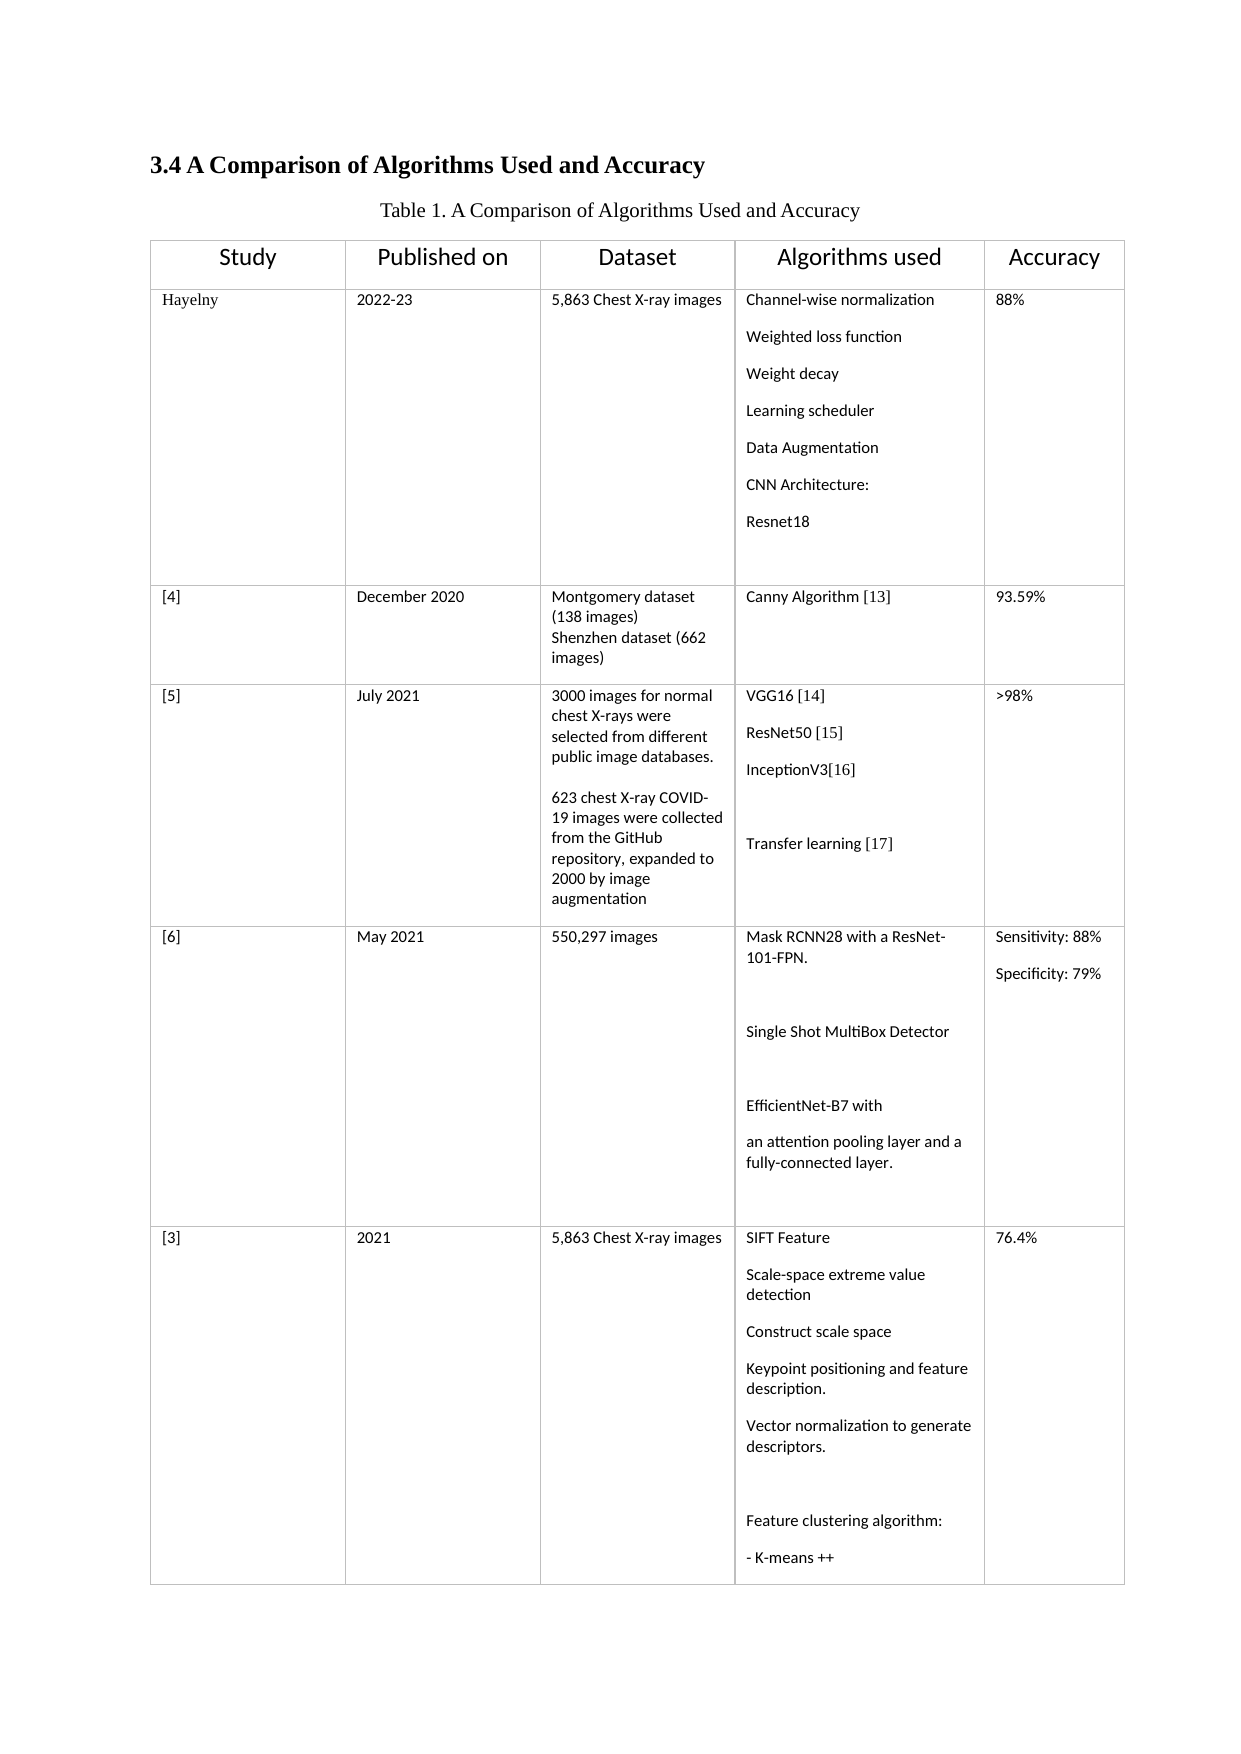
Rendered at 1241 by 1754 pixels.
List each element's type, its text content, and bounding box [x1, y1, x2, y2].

table_cell 88% [985, 290, 1124, 585]
table_cell 2022-23 [346, 290, 540, 585]
table_cell 2021 [346, 1227, 540, 1584]
table_header Algorithms used [736, 241, 984, 288]
table_header Published on [346, 241, 540, 288]
table_cell December 2020 [346, 586, 540, 684]
table_cell Channel-wise normalization Weighted loss function Weight decay Learning scheduler Data Augmentation CNN Architecture: Resnet18 [736, 290, 984, 585]
table_header Dataset [541, 241, 734, 288]
table_cell VGG16 [14] ResNet50 [15] InceptionV3[16] Transfer learning [17] [736, 685, 984, 926]
text 3.4 A Comparison of Algorithms Used and Accuracy [150, 150, 1090, 179]
table_cell Mask RCNN28 with a ResNet-101-FPN. Single Shot MultiBox Detector EfficientNet-B7 with an attention pooling layer and a fully-connected layer. [736, 927, 984, 1226]
table_cell [3] [151, 1227, 345, 1584]
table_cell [736, 1227, 984, 1584]
table_cell 550,297 images [541, 927, 734, 1226]
table_cell May 2021 [346, 927, 540, 1226]
table_cell Sensitivity: 88% Specificity: 79% [985, 927, 1124, 1226]
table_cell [541, 1227, 734, 1584]
table_cell >98% [985, 685, 1124, 926]
table_cell Hayelny [151, 290, 345, 585]
table_header Study [151, 241, 345, 288]
table_cell 76.4% [985, 1227, 1124, 1584]
table_cell Montgomery dataset (138 images) Shenzhen dataset (662 images) [541, 586, 734, 684]
table_cell Canny Algorithm [13] [736, 586, 984, 684]
table_cell [5] [151, 685, 345, 926]
table_cell 93.59% [985, 586, 1124, 684]
text Table 1. A Comparison of Algorithms Used and Accuracy [150, 198, 1090, 222]
table_cell July 2021 [346, 685, 540, 926]
table_cell 5,863 Chest X-ray images [541, 290, 734, 585]
table_cell 3000 images for normal chest X-rays were selected from different public image databases. 623 chest X-ray COVID-19 images were collected from the GitHub repository, expanded to 2000 by image augmentation [541, 685, 734, 926]
table_cell [6] [151, 927, 345, 1226]
table_header Accuracy [985, 241, 1124, 288]
table_cell [4] [151, 586, 345, 684]
